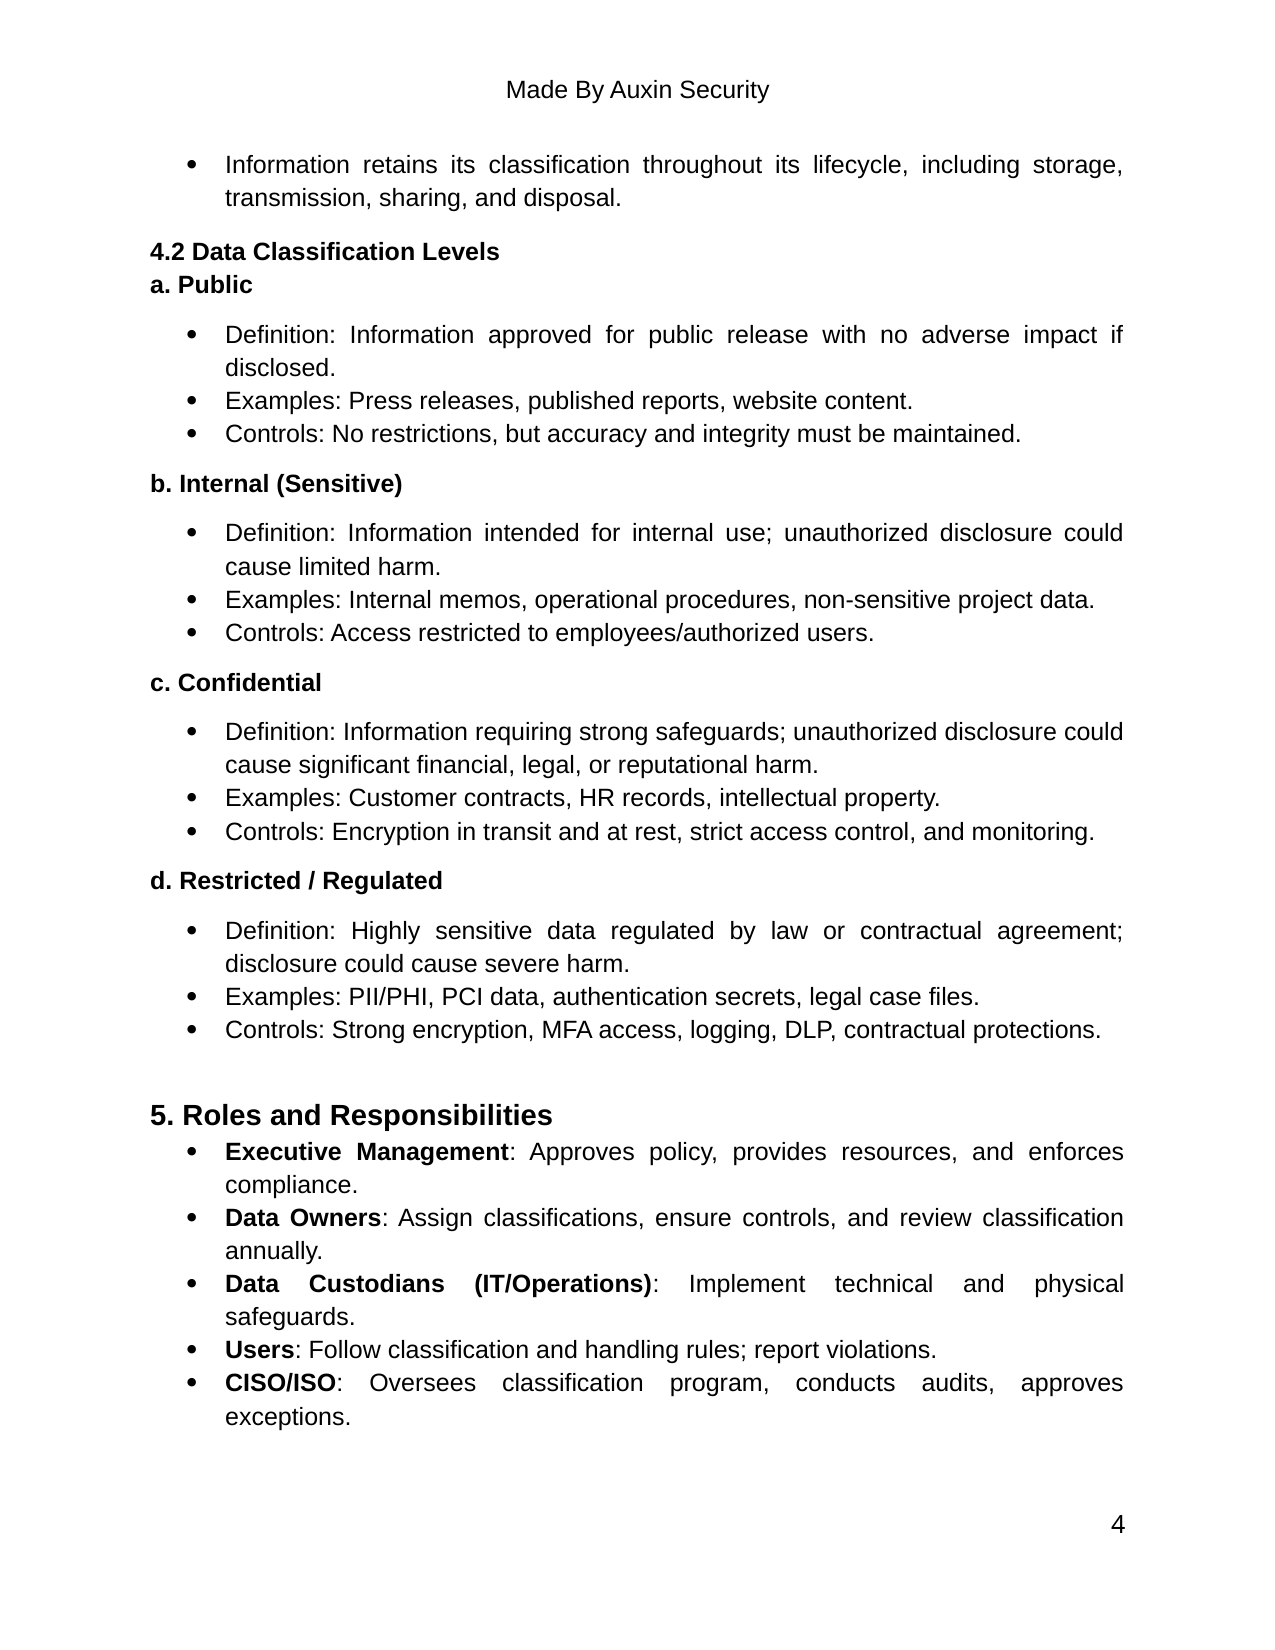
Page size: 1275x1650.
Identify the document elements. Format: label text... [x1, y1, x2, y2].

list Controls: Access restricted to employees/authorized users. [187, 618, 1125, 647]
text c. Confidential [150, 667, 1125, 696]
text b. Internal (Sensitive) [150, 469, 1125, 497]
text d. Restricted / Regulated [150, 866, 1125, 895]
list Data Owners: Assign classifications, ensure controls, and review classification annually. [187, 1203, 1125, 1265]
list Definition: Information requiring strong safeguards; unauthorized disclosure could cause significant financial, legal, or reputational harm. [187, 717, 1125, 779]
list Examples: Internal memos, operational procedures, non-sensitive project data. [187, 584, 1125, 613]
subtitle 4.2 Data Classification Levels [150, 237, 1125, 266]
list Information retains its classification throughout its lifecycle, including storage, transmission, sharing, and disposal. [187, 150, 1125, 212]
list Controls: Strong encryption, MFA access, logging, DLP, contractual protections. [187, 1015, 1125, 1044]
list Controls: No restrictions, but accuracy and integrity must be maintained. [187, 419, 1125, 448]
list Definition: Highly sensitive data regulated by law or contractual agreement; disclosure could cause severe harm. [187, 916, 1125, 978]
list Users: Follow classification and handling rules; report violations. [187, 1335, 1125, 1364]
list Examples: Customer contracts, HR records, intellectual property. [187, 783, 1125, 812]
list Definition: Information approved for public release with no adverse impact if disclosed. [187, 320, 1125, 382]
list Definition: Information intended for internal use; unauthorized disclosure could cause limited harm. [187, 518, 1125, 580]
list CISO/ISO: Oversees classification program, conducts audits, approves exceptions. [187, 1368, 1125, 1430]
list Data Custodians (IT/Operations): Implement technical and physical safeguards. [187, 1269, 1125, 1331]
list Examples: Press releases, published reports, website content. [187, 386, 1125, 415]
subtitle 5. Roles and Responsibilities [150, 1098, 1125, 1132]
text a. Public [150, 270, 1125, 299]
list Controls: Encryption in transit and at rest, strict access control, and monitoring. [187, 816, 1125, 845]
list Examples: PII/PHI, PCI data, authentication secrets, legal case files. [187, 982, 1125, 1011]
list Executive Management: Approves policy, provides resources, and enforces compliance. [187, 1137, 1125, 1199]
